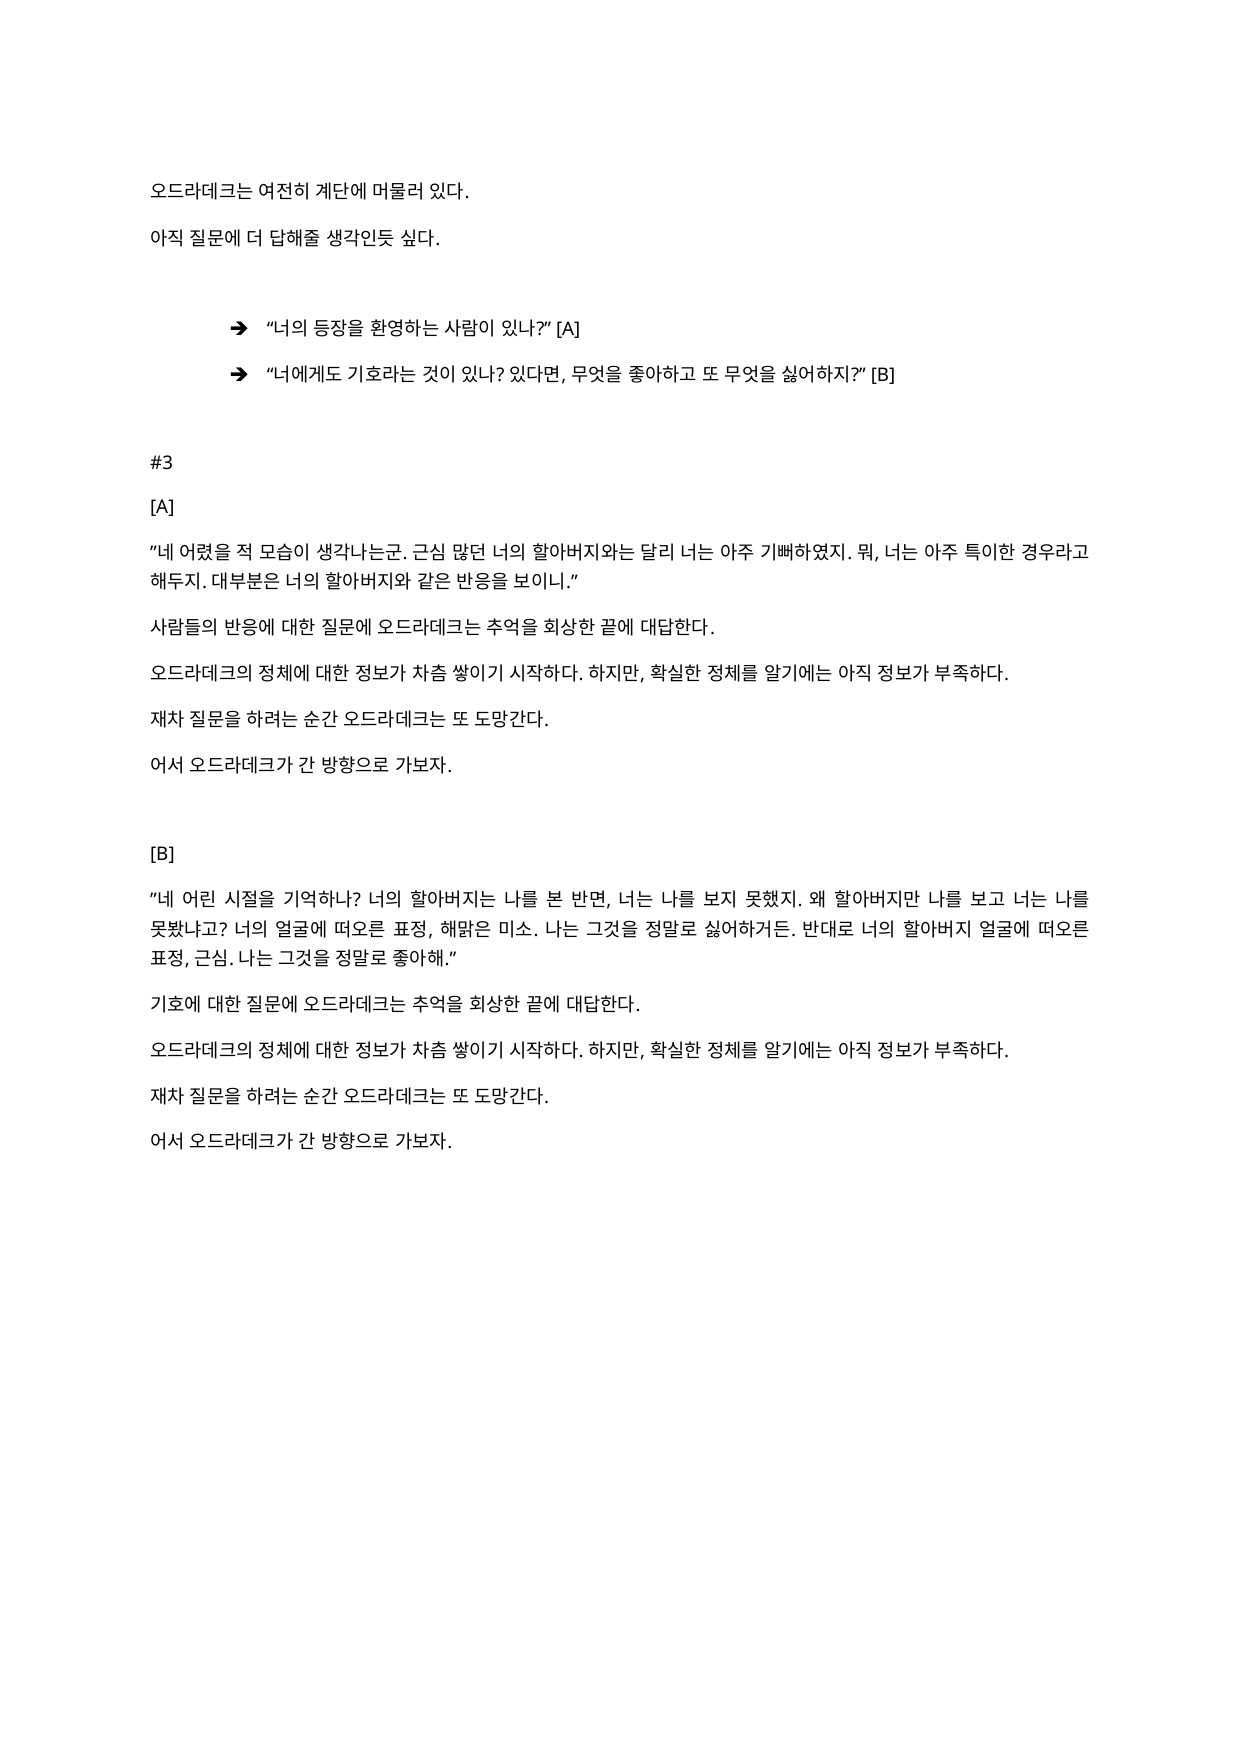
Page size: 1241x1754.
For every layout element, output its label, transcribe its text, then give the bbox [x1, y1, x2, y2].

text 재차 질문을 하려는 순간 오드라데크는 또 도망간다. [150, 1081, 1090, 1108]
text ”네 어린 시절을 기억하나? 너의 할아버지는 나를 본 반면, 너는 나를 보지 못했지. 왜 할아버지만 나를 보고 너는 나를 못봤냐고? 너의 얼굴에 떠오른 표정, 해맑은 미소. 나는 그것을 정말로 싫어하거든. 반대로 너의 할아버지 얼굴에 떠오른 표정, 근심. 나는 그것을 정말로 좋아해.” [150, 885, 1090, 971]
list “너에게도 기호라는 것이 있나? 있다면, 무엇을 좋아하고 또 무엇을 싫어하지?” [B] [229, 359, 1090, 386]
text [B] [150, 841, 1090, 866]
text 사람들의 반응에 대한 질문에 오드라데크는 추억을 회상한 끝에 대답한다. [150, 613, 1090, 640]
text #3 [150, 449, 1090, 475]
text ”네 어렸을 적 모습이 생각나는군. 근심 많던 너의 할아버지와는 달리 너는 아주 기뻐하였지. 뭐, 너는 아주 특이한 경우라고 해두지. 대부분은 너의 할아버지와 같은 반응을 보이니.” [150, 538, 1090, 594]
text 재차 질문을 하려는 순간 오드라데크는 또 도망간다. [150, 705, 1090, 732]
text 오드라데크의 정체에 대한 정보가 차츰 쌓이기 시작하다. 하지만, 확실한 정체를 알기에는 아직 정보가 부족하다. [150, 659, 1090, 686]
text 기호에 대한 질문에 오드라데크는 추억을 회상한 끝에 대답한다. [150, 989, 1090, 1017]
text [A] [150, 493, 1090, 519]
text 오드라데크는 여전히 계단에 머물러 있다. [150, 177, 1090, 204]
text 어서 오드라데크가 간 방향으로 가보자. [150, 1127, 1090, 1154]
text 어서 오드라데크가 간 방향으로 가보자. [150, 751, 1090, 778]
list “너의 등장을 환영하는 사람이 있나?” [A] [229, 313, 1090, 340]
text 아직 질문에 더 답해줄 생각인듯 싶다. [150, 223, 1090, 250]
text 오드라데크의 정체에 대한 정보가 차츰 쌓이기 시작하다. 하지만, 확실한 정체를 알기에는 아직 정보가 부족하다. [150, 1035, 1090, 1062]
